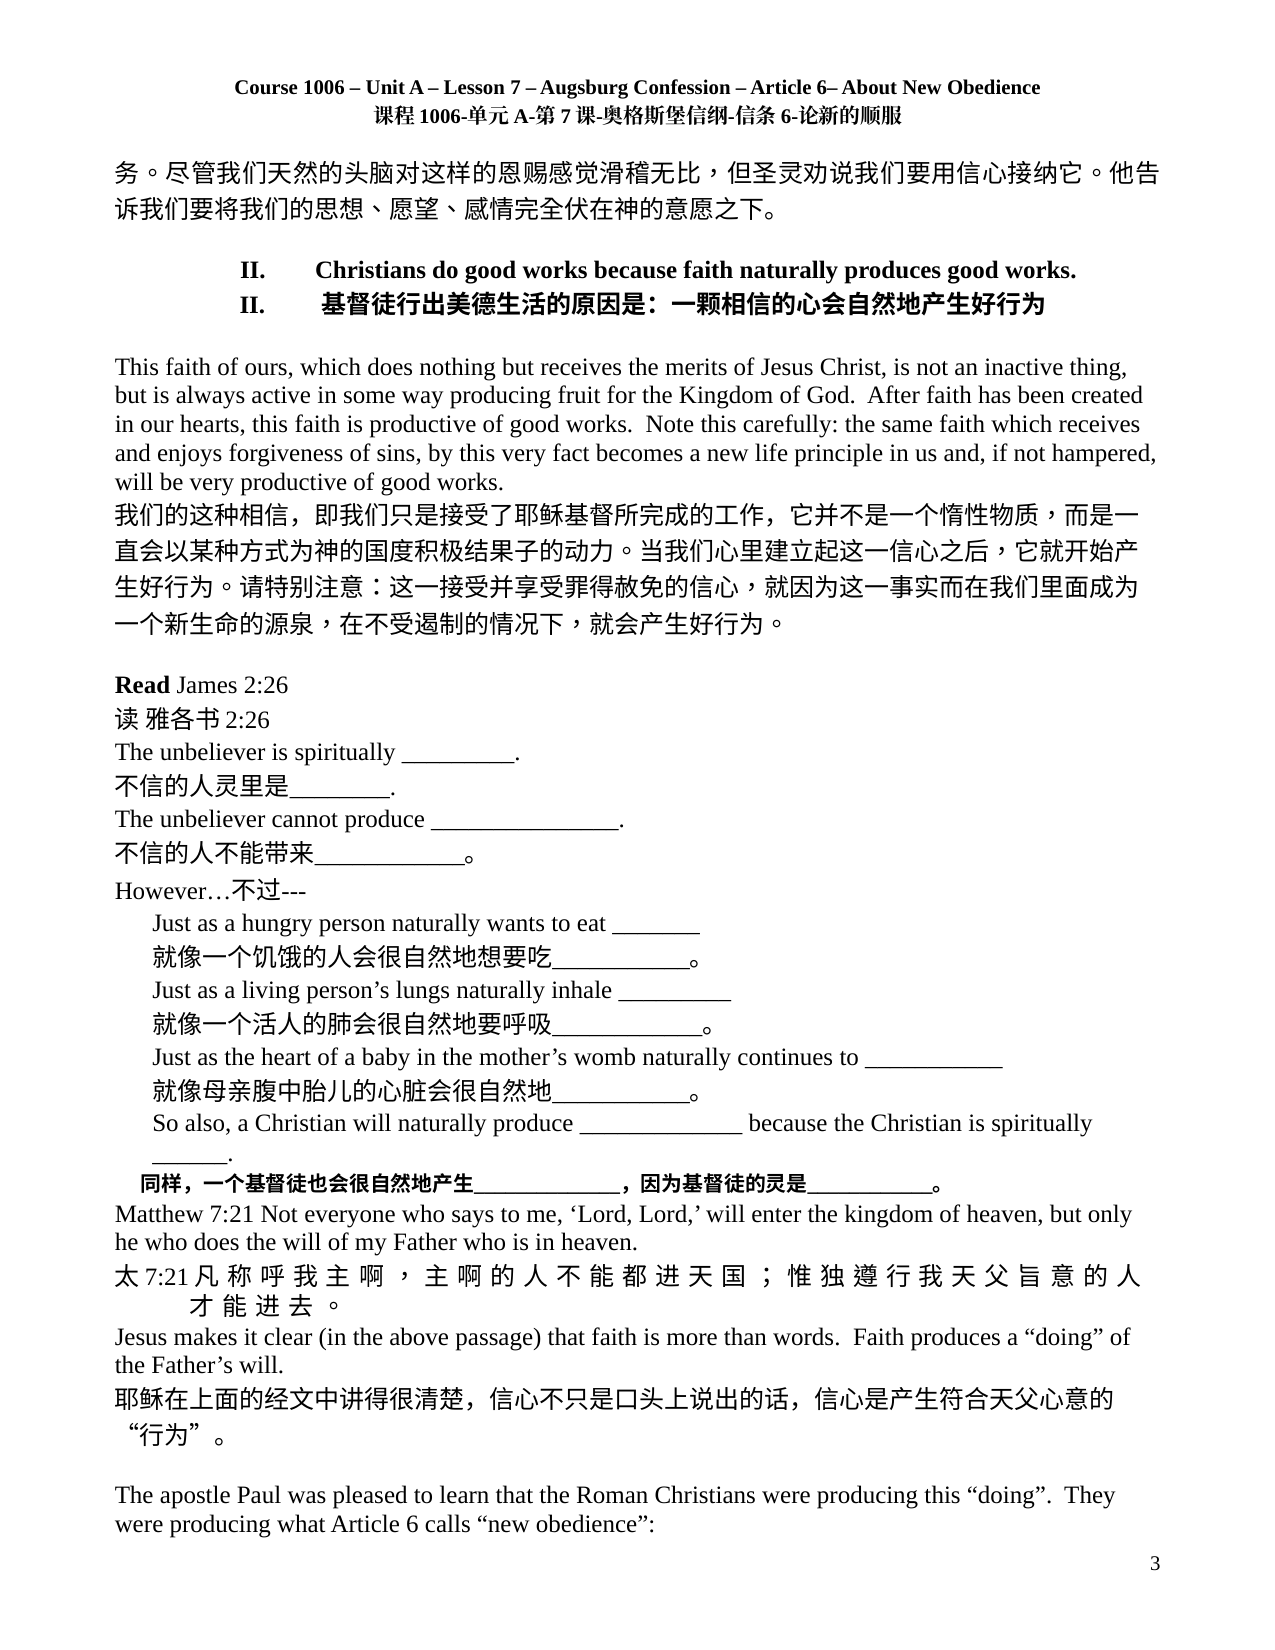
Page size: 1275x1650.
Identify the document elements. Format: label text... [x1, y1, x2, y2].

text 不信的人不能带来____________。 [114, 833, 1165, 869]
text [114, 153, 1160, 226]
text Just as a living person’s lungs naturally inhale _________ [152, 975, 1165, 1003]
text 我们的这种相信，即我们只是接受了耶稣基督所完成的工作，它并不是一个惰性物质，而是一直会以某种方式为神的国度积极结果子的动力。当我们心里建立起这一信心之后，它就开始产生好行为。请特别注意：这一接受并享受罪得赦免的信心，就因为这一事实而在我们里面成为一个新生命的源泉，在不受遏制的情况下，就会产生好行为。 [114, 495, 1160, 640]
text 太7:21凡 称 呼 我 主 啊 ， 主 啊 的 人 不 能 都 进 天 国 ； 惟 独 遵 行 我 天 父 旨 意 的 人 才 能 进 去 。 [114, 1256, 1160, 1322]
text 就像一个活人的肺会很自然地要呼吸____________。 [152, 1004, 1165, 1041]
text The unbeliever cannot produce _______________. [114, 804, 1165, 832]
text The apostle Paul was pleased to learn that the Roman Christians were producing this “doing”. They were producing what Article 6 calls “new obedience”: [114, 1480, 1160, 1538]
list Christians do good works because faith naturally produces good works. [152, 255, 1165, 284]
text 读 雅各书2:26 [114, 699, 1165, 736]
text This faith of ours, which does nothing but receives the merits of Jesus Christ, is not an inactive thing, but is always active in some way producing fruit for the Kingdom of God. After faith has been created in our hearts, this faith is productive of good works. Note this carefully: the same faith which receives and enjoys forgiveness of sins, by this very fact becomes a new life principle in us and, if not hampered, will be very productive of good works. [114, 352, 1160, 495]
text 耶稣在上面的经文中讲得很清楚，信心不只是口头上说出的话，信心是产生符合天父心意的“行为”。 [114, 1379, 1160, 1452]
text 就像母亲腹中胎儿的心脏会很自然地___________。 [152, 1071, 1165, 1107]
text Read James 2:26 [114, 670, 1165, 699]
text 就像一个饥饿的人会很自然地想要吃___________。 [152, 937, 1165, 974]
text However…不过--- [114, 871, 1165, 907]
text So also, a Christian will naturally produce _____________ because the Christian is spiritually ______. [152, 1108, 1165, 1167]
text Just as the heart of a baby in the mother’s womb naturally continues to ___________ [152, 1042, 1165, 1070]
text Just as a hungry person naturally wants to eat _______ [152, 908, 1165, 937]
text Jesus makes it clear (in the above passage) that faith is more than words. Faith produces a “doing” of the Father’s will. [114, 1322, 1160, 1379]
text The unbeliever is spiritually _________. [114, 737, 1165, 766]
text Matthew 7:21 Not everyone who says to me, ‘Lord, Lord,’ will enter the kingdom of heaven, but only he who does the will of my Father who is in heaven. [114, 1199, 1160, 1256]
text 不信的人灵里是________. [114, 766, 1165, 803]
text II. 基督徒行出美德生活的原因是：一颗相信的心会自然地产生好行为 [227, 285, 1165, 321]
text 同样，一个基督徒也会很自然地产生______________，因为基督徒的灵是____________。 [114, 1168, 1165, 1198]
